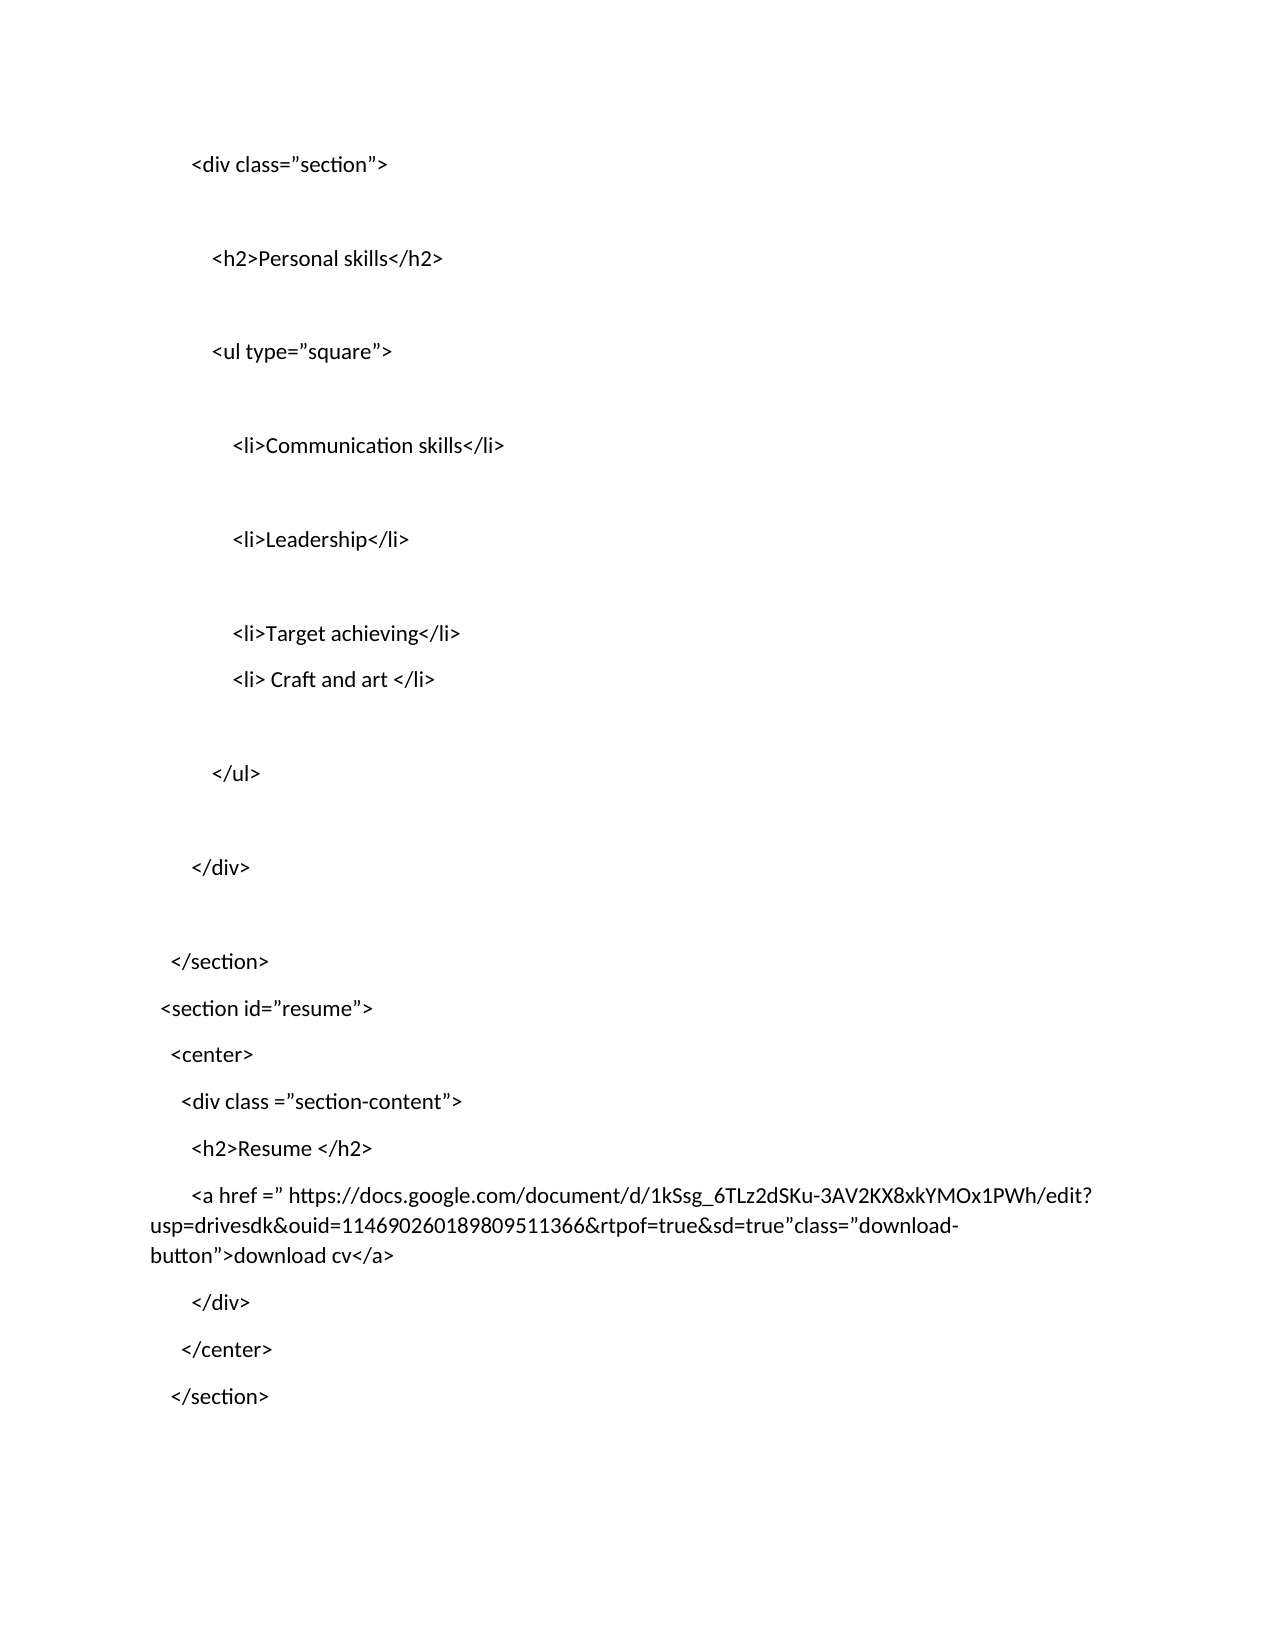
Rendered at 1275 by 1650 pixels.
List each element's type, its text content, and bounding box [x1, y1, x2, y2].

text </div> [150, 853, 1125, 881]
text <div class =”section-content”> [150, 1087, 1125, 1116]
text <li> Craft and art </li> [150, 666, 1125, 694]
text </ul> [150, 759, 1125, 787]
text <section id=”resume”> [150, 994, 1125, 1022]
text </div> [150, 1288, 1125, 1317]
text </center> [150, 1335, 1125, 1363]
text </section> [150, 1382, 1125, 1410]
text <div class=”section”> [150, 150, 1125, 178]
text <a href =” https://docs.google.com/document/d/1kSsg_6TLz2dSKu-3AV2KX8xkYMOx1PWh/edit?usp=drivesdk&ouid=114690260189809511366&rtpof=true&sd=true”class=”download-button”>download cv</a> [150, 1181, 1125, 1270]
text <ul type=”square”> [150, 337, 1125, 366]
text <h2>Resume </h2> [150, 1134, 1125, 1162]
text </section> [150, 947, 1125, 975]
text <li>Leadership</li> [150, 525, 1125, 553]
text <li>Communication skills</li> [150, 431, 1125, 459]
text <li>Target achieving</li> [150, 619, 1125, 647]
text <h2>Personal skills</h2> [150, 244, 1125, 272]
text <center> [150, 1041, 1125, 1069]
